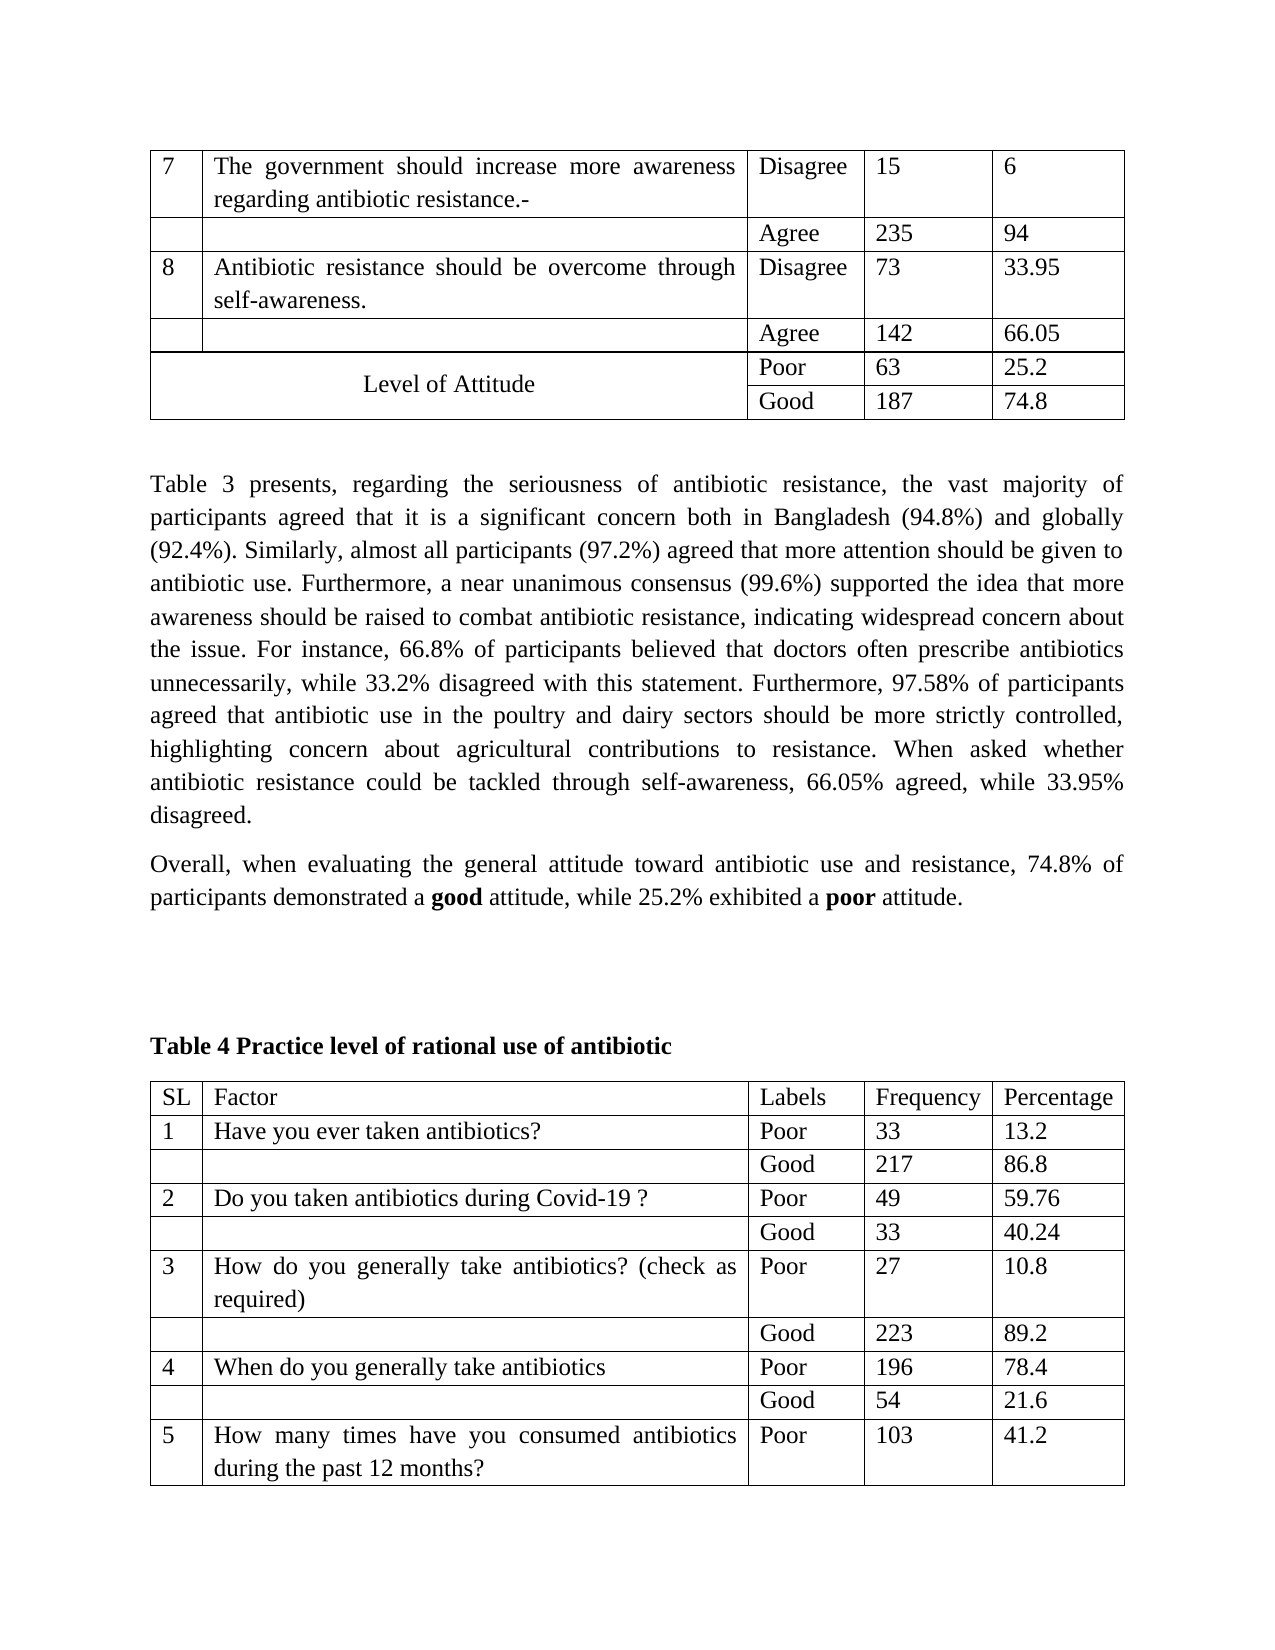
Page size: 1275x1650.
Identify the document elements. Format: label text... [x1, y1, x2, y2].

table_cell [203, 1217, 748, 1250]
text Overall, when evaluating the general attitude toward antibiotic use and resistance, 74.8% of participants demonstrated a good attitude, while 25.2% exhibited a poor attitude. [150, 849, 1125, 911]
table_cell Poor [749, 1116, 864, 1148]
table_cell 49 [865, 1184, 992, 1216]
table_cell 33 [865, 1217, 992, 1250]
table_cell 13.2 [993, 1116, 1124, 1148]
table_cell [151, 1217, 202, 1250]
table_header Factor [203, 1082, 748, 1115]
table_cell 6 [993, 151, 1124, 217]
table_cell 59.76 [993, 1184, 1124, 1216]
table_cell Do you taken antibiotics during Covid-19 ? [203, 1184, 748, 1216]
table_header Labels [749, 1082, 864, 1115]
table_cell Poor [748, 353, 864, 385]
text Table 4 Practice level of rational use of antibiotic [150, 1031, 1125, 1060]
table_cell 21.6 [993, 1386, 1124, 1419]
table_cell 142 [865, 319, 992, 351]
table_cell Agree [748, 319, 864, 351]
table_cell 8 [151, 252, 202, 317]
table_cell Good [749, 1150, 864, 1182]
table_cell Level of Attitude [151, 353, 747, 419]
table_cell 103 [865, 1420, 992, 1485]
table_cell [203, 218, 747, 251]
table_cell 1 [151, 1116, 202, 1148]
table_cell 66.05 [993, 319, 1124, 351]
table_cell Good [749, 1318, 864, 1351]
table_cell 89.2 [993, 1318, 1124, 1351]
table_cell 217 [865, 1150, 992, 1182]
table_cell 33 [865, 1116, 992, 1148]
table_cell Have you ever taken antibiotics? [203, 1116, 748, 1148]
table_header SL [151, 1082, 202, 1115]
table_cell 5 [151, 1420, 202, 1485]
table_cell The government should increase more awareness regarding antibiotic resistance.- [203, 151, 747, 217]
table_cell Agree [748, 218, 864, 251]
table_cell 15 [865, 151, 992, 217]
table_cell [151, 218, 202, 251]
table_cell [203, 1318, 748, 1351]
table_cell Poor [749, 1251, 864, 1317]
table_cell 235 [865, 218, 992, 251]
table_cell Antibiotic resistance should be overcome through self-awareness. [203, 252, 747, 317]
text Table 3 presents, regarding the seriousness of antibiotic resistance, the vast majority of participants agreed that it is a significant concern both in Bangladesh (94.8%) and globally (92.4%). Similarly, almost all participants (97.2%) agreed that more attention should be given to antibiotic use. Furthermore, a near unanimous consensus (99.6%) supported the idea that more awareness should be raised to combat antibiotic resistance, indicating widespread concern about the issue. For instance, 66.8% of participants believed that doctors often prescribe antibiotics unnecessarily, while 33.2% disagreed with this statement. Furthermore, 97.58% of participants agreed that antibiotic use in the poultry and dairy sectors should be more strictly controlled, highlighting concern about agricultural contributions to resistance. When asked whether antibiotic resistance could be tackled through self-awareness, 66.05% agreed, while 33.95% disagreed. [150, 469, 1125, 828]
table_cell Good [749, 1386, 864, 1419]
table_cell 78.4 [993, 1352, 1124, 1384]
table_cell 223 [865, 1318, 992, 1351]
table_cell Poor [749, 1420, 864, 1485]
table_cell [151, 1386, 202, 1419]
table_cell 94 [993, 218, 1124, 251]
table_cell 74.8 [993, 386, 1124, 419]
table_cell 63 [865, 353, 992, 385]
table_cell [203, 319, 747, 351]
table_cell 86.8 [993, 1150, 1124, 1182]
table_cell 33.95 [993, 252, 1124, 317]
table_cell 40.24 [993, 1217, 1124, 1250]
table_cell 10.8 [993, 1251, 1124, 1317]
table_cell 27 [865, 1251, 992, 1317]
table_cell [151, 319, 202, 351]
table_cell 7 [151, 151, 202, 217]
table_cell 187 [865, 386, 992, 419]
table_cell How many times have you consumed antibiotics during the past 12 months? [203, 1420, 748, 1485]
table_cell 41.2 [993, 1420, 1124, 1485]
table_cell 73 [865, 252, 992, 317]
table_cell [203, 1386, 748, 1419]
table_cell [203, 1150, 748, 1182]
table_cell 4 [151, 1352, 202, 1384]
table_cell Disagree [748, 151, 864, 217]
table_cell [151, 1150, 202, 1182]
table_cell How do you generally take antibiotics? (check as required) [203, 1251, 748, 1317]
table_cell Disagree [748, 252, 864, 317]
table_cell Poor [749, 1352, 864, 1384]
table_cell 2 [151, 1184, 202, 1216]
table_cell 196 [865, 1352, 992, 1384]
table_header Percentage [993, 1082, 1124, 1115]
table_cell Poor [749, 1184, 864, 1216]
table_cell When do you generally take antibiotics [203, 1352, 748, 1384]
table_cell Good [748, 386, 864, 419]
table_cell 3 [151, 1251, 202, 1317]
table_cell 54 [865, 1386, 992, 1419]
table_header Frequency [865, 1082, 992, 1115]
table_cell 25.2 [993, 353, 1124, 385]
table_cell [151, 1318, 202, 1351]
table_cell Good [749, 1217, 864, 1250]
